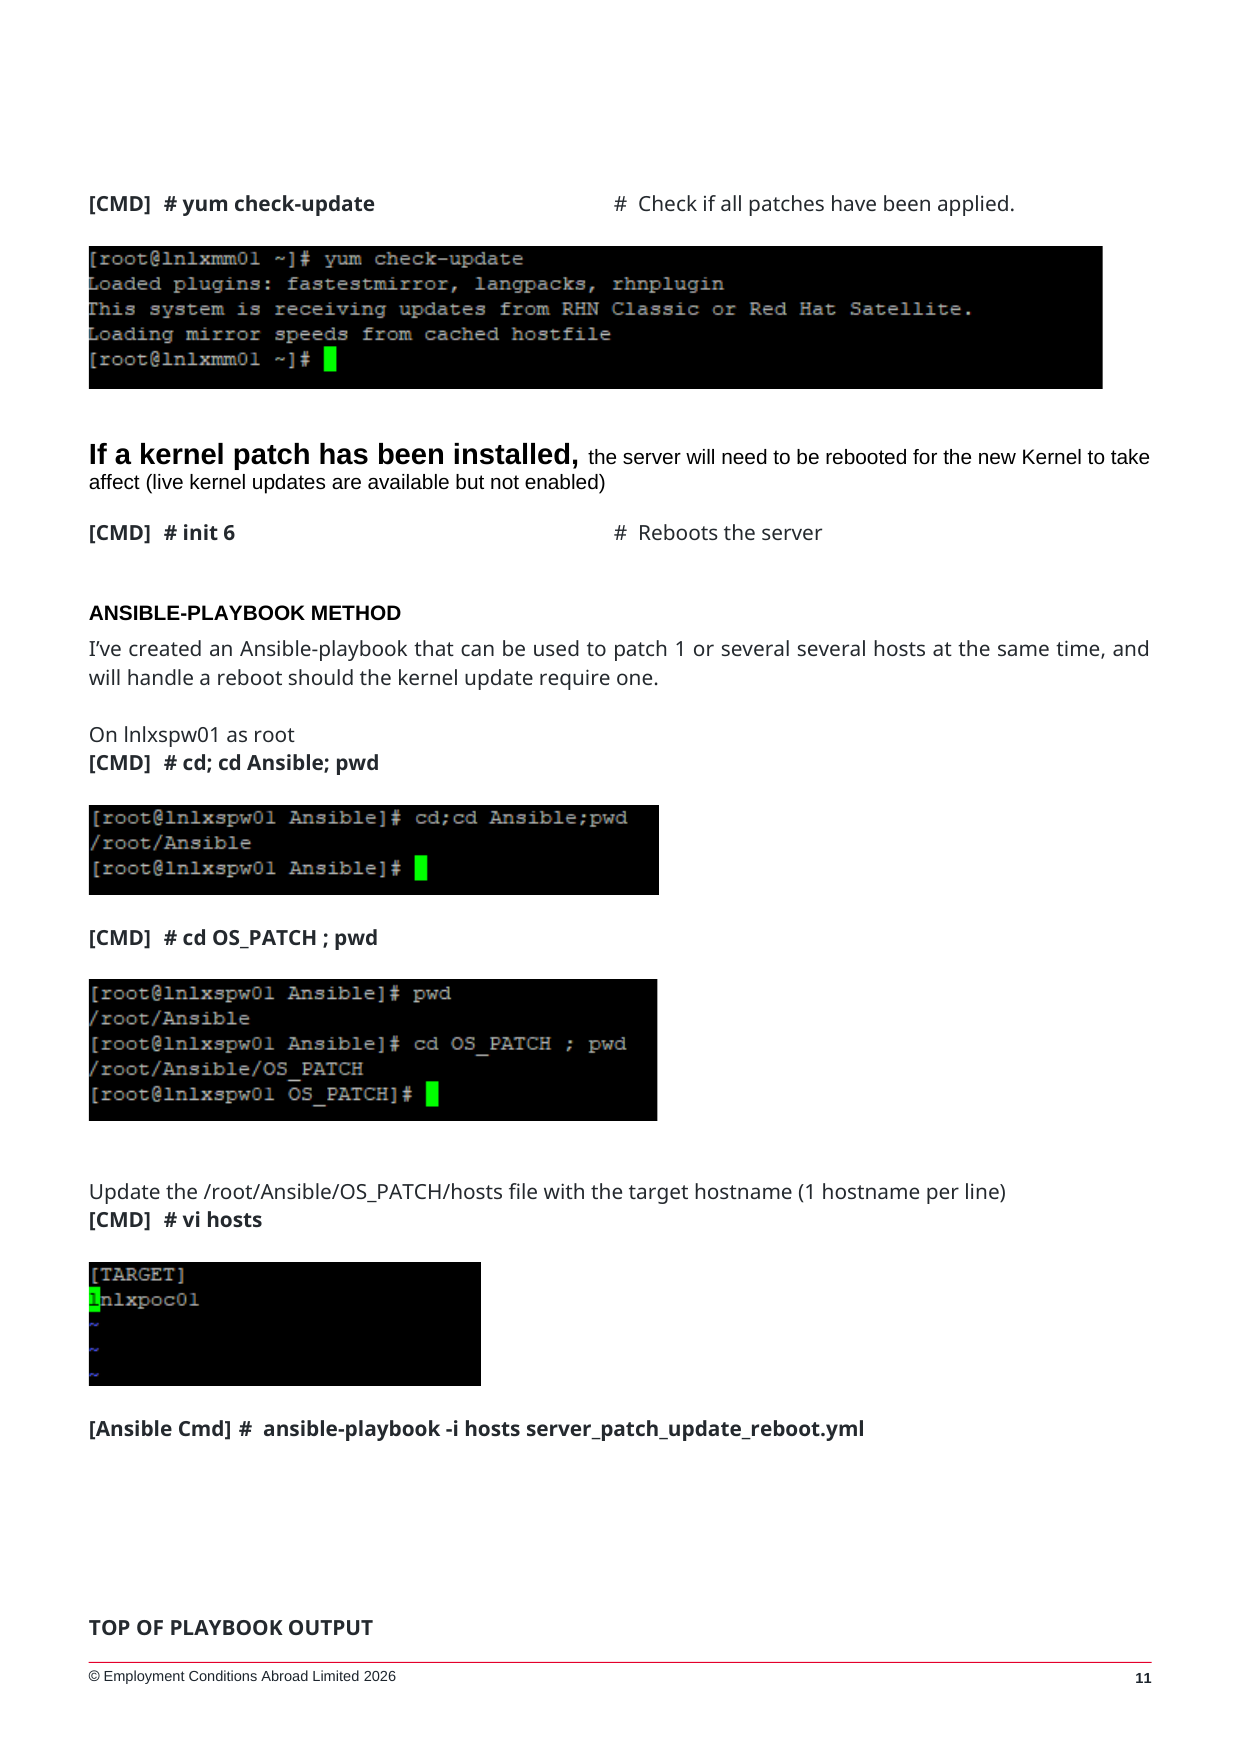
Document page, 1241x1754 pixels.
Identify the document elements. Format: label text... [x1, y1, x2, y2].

text [CMD] # init 6 # Reboots the server [89, 518, 1152, 547]
text I’ve created an Ansible-playbook that can be used to patch 1 or several several hosts at the same time, and will handle a reboot should the kernel update require one. [89, 634, 1152, 691]
text On lnlxspw01 as root [89, 720, 1152, 748]
text Update the /root/Ansible/OS_PATCH/hosts file with the target hostname (1 hostname per line) [89, 1177, 1152, 1205]
picture [88, 979, 658, 1121]
text If a kernel patch has been installed, the server will need to be rebooted for the new Kernel to take affect (live kernel updates are available but not enabled) [89, 437, 1152, 494]
text [CMD] # yum check-update # Check if all patches have been applied. [89, 189, 1152, 217]
picture [88, 246, 1103, 389]
subtitle ANSIBLE-PLAYBOOK METHOD [89, 601, 1152, 625]
text [Ansible Cmd] # ansible-playbook -i hosts server_patch_update_reboot.yml [89, 1414, 1152, 1443]
text [CMD] # cd OS_PATCH ; pwd [89, 923, 1152, 951]
text [CMD] # cd; cd Ansible; pwd [89, 748, 1152, 777]
text TOP OF PLAYBOOK OUTPUT [89, 1613, 1152, 1642]
picture [88, 1262, 481, 1386]
text [CMD] # vi hosts [89, 1205, 1152, 1234]
picture [88, 805, 659, 895]
